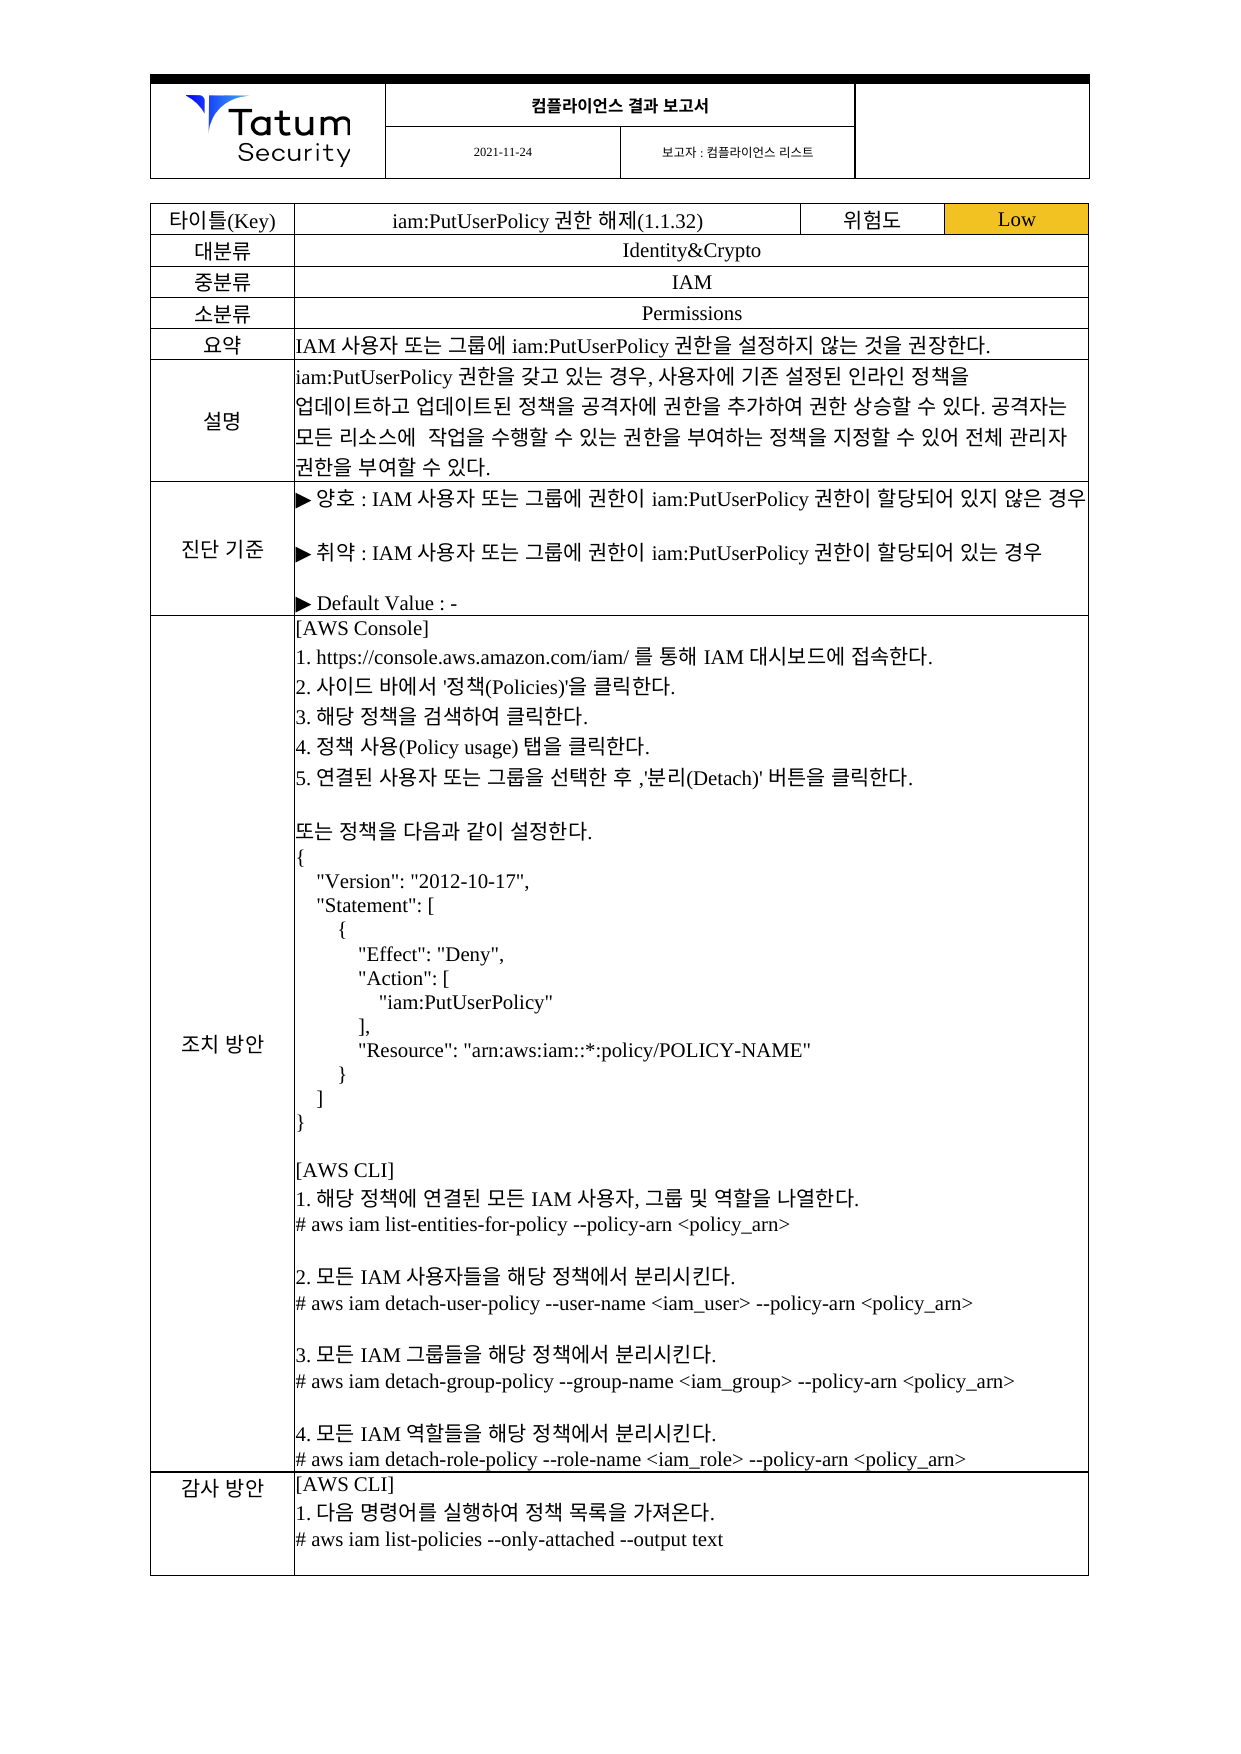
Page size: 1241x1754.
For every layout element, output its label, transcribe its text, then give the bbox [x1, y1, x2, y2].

table_cell 진단 기준 [151, 482, 294, 615]
table_cell [AWS Console] 1. https://console.aws.amazon.com/iam/ 를 통해 IAM 대시보드에 접속한다. 2. 사이드 바에서 '정책(Policies)'을 클릭한다. 3. 해당 정책을 검색하여 클릭한다. 4. 정책 사용(Policy usage) 탭을 클릭한다. 5. 연결된 사용자 또는 그룹을 선택한 후 ,'분리(Detach)' 버튼을 클릭한다. 또는 정책을 다음과 같이 설정한다. { "Version": "2012-10-17", "Statement": [ { "Effect": "Deny", "Action": [ "iam:PutUserPolicy" ], "Resource": "arn:aws:iam::*:policy/POLICY-NAME" } ] } [AWS CLI] 1. 해당 정책에 연결된 모든 IAM 사용자, 그룹 및 역할을 나열한다. # aws iam list-entities-for-policy --policy-arn <policy_arn> 2. 모든 IAM 사용자들을 해당 정책에서 분리시킨다. # aws iam detach-user-policy --user-name <iam_user> --policy-arn <policy_arn> 3. 모든 IAM 그룹들을 해당 정책에서 분리시킨다. # aws iam detach-group-policy --group-name <iam_group> --policy-arn <policy_arn> 4. 모든 IAM 역할들을 해당 정책에서 분리시킨다. # aws iam detach-role-policy --role-name <iam_role> --policy-arn <policy_arn> [295, 616, 1088, 1471]
table_cell iam:PutUserPolicy 권한을 갖고 있는 경우, 사용자에 기존 설정된 인라인 정책을 업데이트하고 업데이트된 정책을 공격자에 권한을 추가하여 권한 상승할 수 있다. 공격자는 모든 리소스에 작업을 수행할 수 있는 권한을 부여하는 정책을 지정할 수 있어 전체 관리자 권한을 부여할 수 있다. [295, 360, 1088, 481]
picture [186, 95, 350, 167]
table_header 위험도 [801, 204, 944, 234]
table_cell 대분류 [151, 235, 294, 266]
table_cell 중분류 [151, 267, 294, 297]
table_header iam:PutUserPolicy 권한 해제(1.1.32) [295, 204, 800, 234]
table_cell Permissions [295, 298, 1088, 328]
table_header 타이틀(Key) [151, 204, 294, 234]
table_cell 감사 방안 [151, 1473, 294, 1575]
table_cell ▶ 양호 : IAM 사용자 또는 그룹에 권한이 iam:PutUserPolicy 권한이 할당되어 있지 않은 경우 ▶ 취약 : IAM 사용자 또는 그룹에 권한이 iam:PutUserPolicy 권한이 할당되어 있는 경우 ▶ Default Value : - [295, 482, 1088, 615]
table_cell 소분류 [151, 298, 294, 328]
table_cell Identity&Crypto [295, 235, 1088, 266]
table_header Low [945, 204, 1088, 234]
table_cell IAM [295, 267, 1088, 297]
table_cell 요약 [151, 329, 294, 359]
table_cell 설명 [151, 360, 294, 481]
table_cell IAM 사용자 또는 그룹에 iam:PutUserPolicy 권한을 설정하지 않는 것을 권장한다. [295, 329, 1088, 359]
table_cell 조치 방안 [151, 616, 294, 1471]
